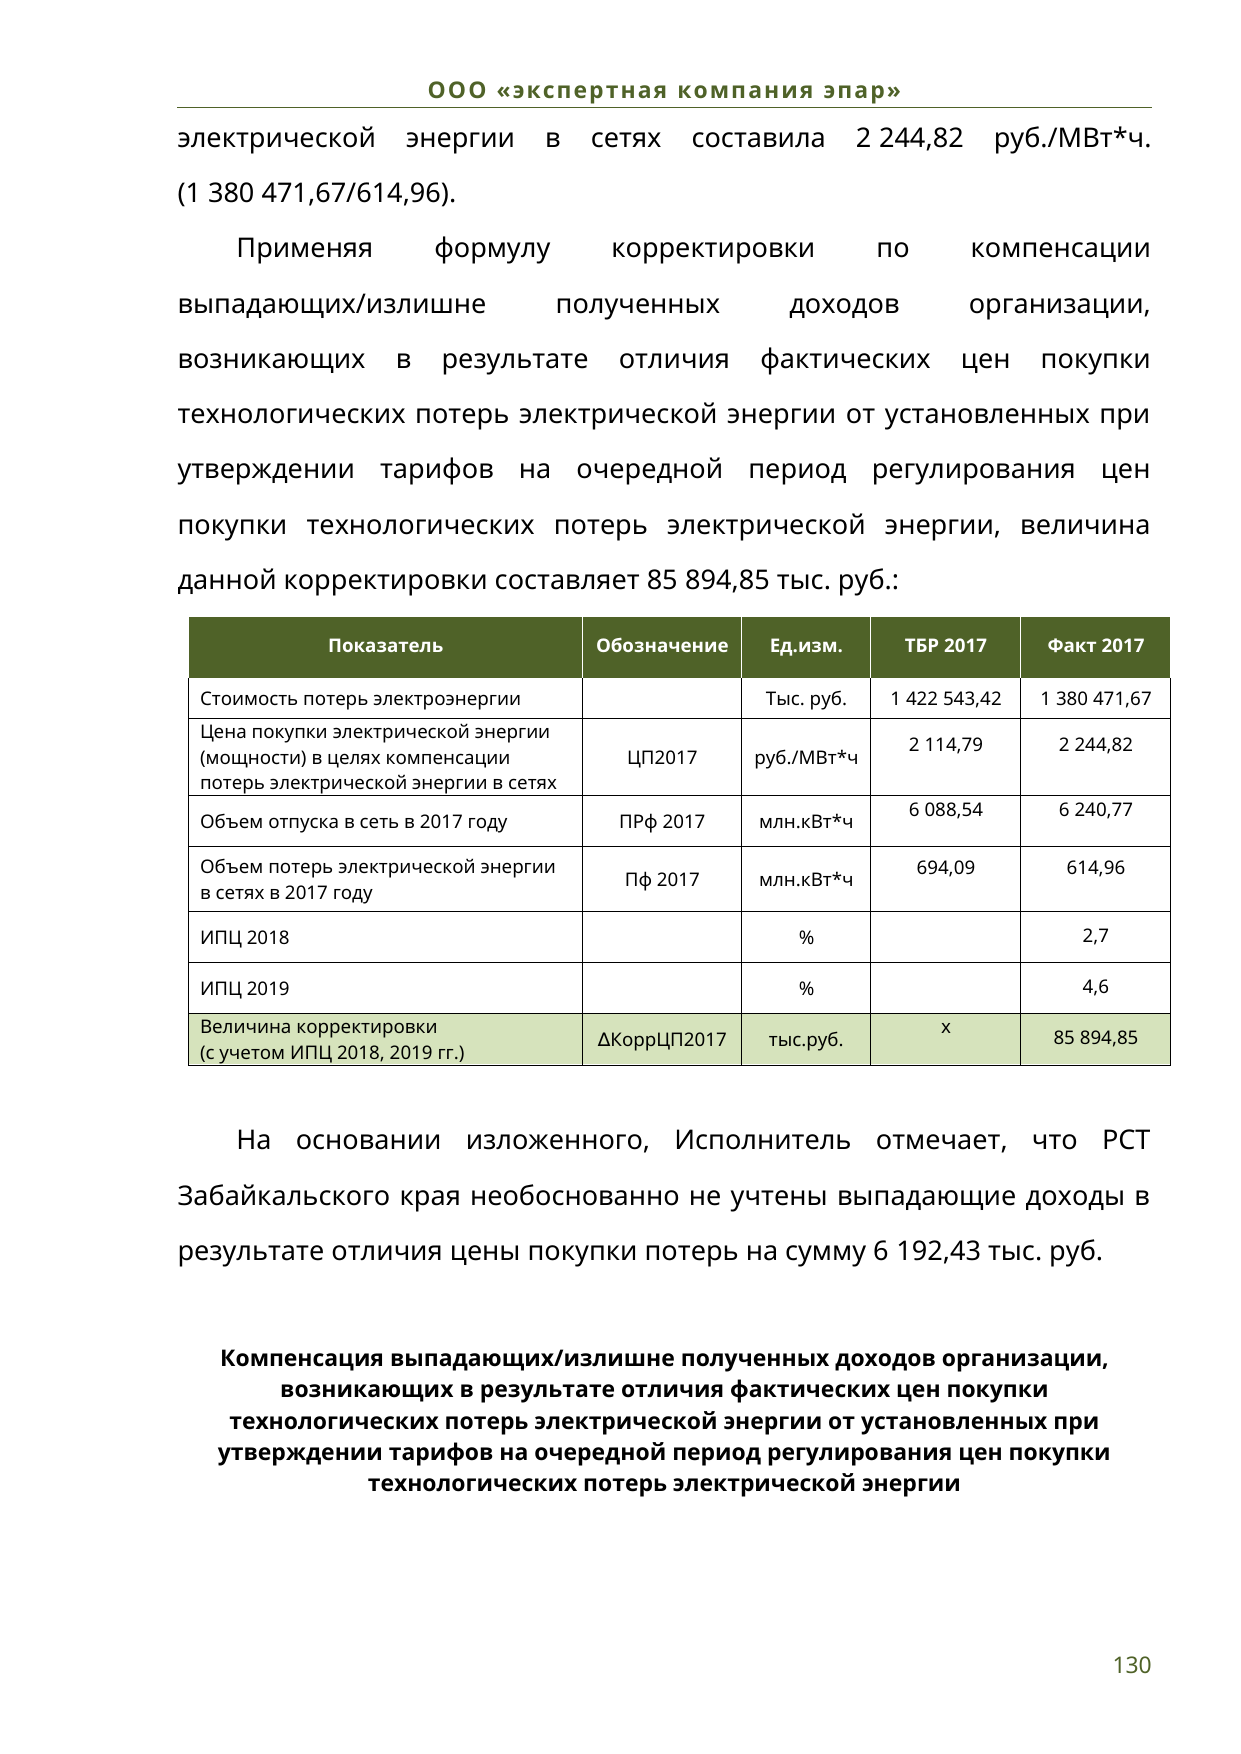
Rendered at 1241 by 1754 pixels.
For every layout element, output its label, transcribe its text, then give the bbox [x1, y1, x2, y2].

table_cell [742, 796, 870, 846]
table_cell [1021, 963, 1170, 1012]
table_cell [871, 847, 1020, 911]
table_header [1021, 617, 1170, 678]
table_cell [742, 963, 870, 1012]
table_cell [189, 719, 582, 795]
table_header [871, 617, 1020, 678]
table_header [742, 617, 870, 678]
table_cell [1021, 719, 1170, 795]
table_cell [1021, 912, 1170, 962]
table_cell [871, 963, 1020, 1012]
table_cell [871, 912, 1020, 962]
text Применяя формулу корректировки по компенсации выпадающих/излишне полученных доходов организации, возникающих в результате отличия фактических цен покупки технологических потерь электрической энергии от установленных при утверждении тарифов на очередной период регулирования цен покупки технологических потерь электрической энергии, величина данной корректировки составляет 85 894,85 тыс. руб.: [177, 229, 1152, 597]
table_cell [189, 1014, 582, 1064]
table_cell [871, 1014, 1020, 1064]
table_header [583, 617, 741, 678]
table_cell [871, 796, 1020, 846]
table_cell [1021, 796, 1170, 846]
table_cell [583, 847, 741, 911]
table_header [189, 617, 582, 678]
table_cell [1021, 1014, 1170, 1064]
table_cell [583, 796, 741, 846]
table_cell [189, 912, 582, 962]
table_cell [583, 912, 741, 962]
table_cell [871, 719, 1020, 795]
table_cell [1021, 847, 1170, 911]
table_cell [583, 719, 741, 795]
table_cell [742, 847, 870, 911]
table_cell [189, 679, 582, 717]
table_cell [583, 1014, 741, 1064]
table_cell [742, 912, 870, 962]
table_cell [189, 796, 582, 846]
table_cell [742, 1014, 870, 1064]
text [177, 118, 1152, 210]
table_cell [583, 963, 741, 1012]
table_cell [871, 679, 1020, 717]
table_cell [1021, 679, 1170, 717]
text На основании изложенного, Исполнитель отмечает, что РСТ Забайкальского края необоснованно не учтены выпадающие доходы в результате отличия цены покупки потерь на сумму 6 192,43 тыс. руб. [177, 1121, 1152, 1268]
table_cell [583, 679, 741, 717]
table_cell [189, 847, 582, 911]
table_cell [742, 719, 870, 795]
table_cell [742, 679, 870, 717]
text Компенсация выпадающих/излишне полученных доходов организации, возникающих в результате отличия фактических цен покупки технологических потерь электрической энергии от установленных при утверждении тарифов на очередной период регулирования цен покупки технологических потерь электрической энергии [177, 1342, 1152, 1498]
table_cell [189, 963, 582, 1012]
